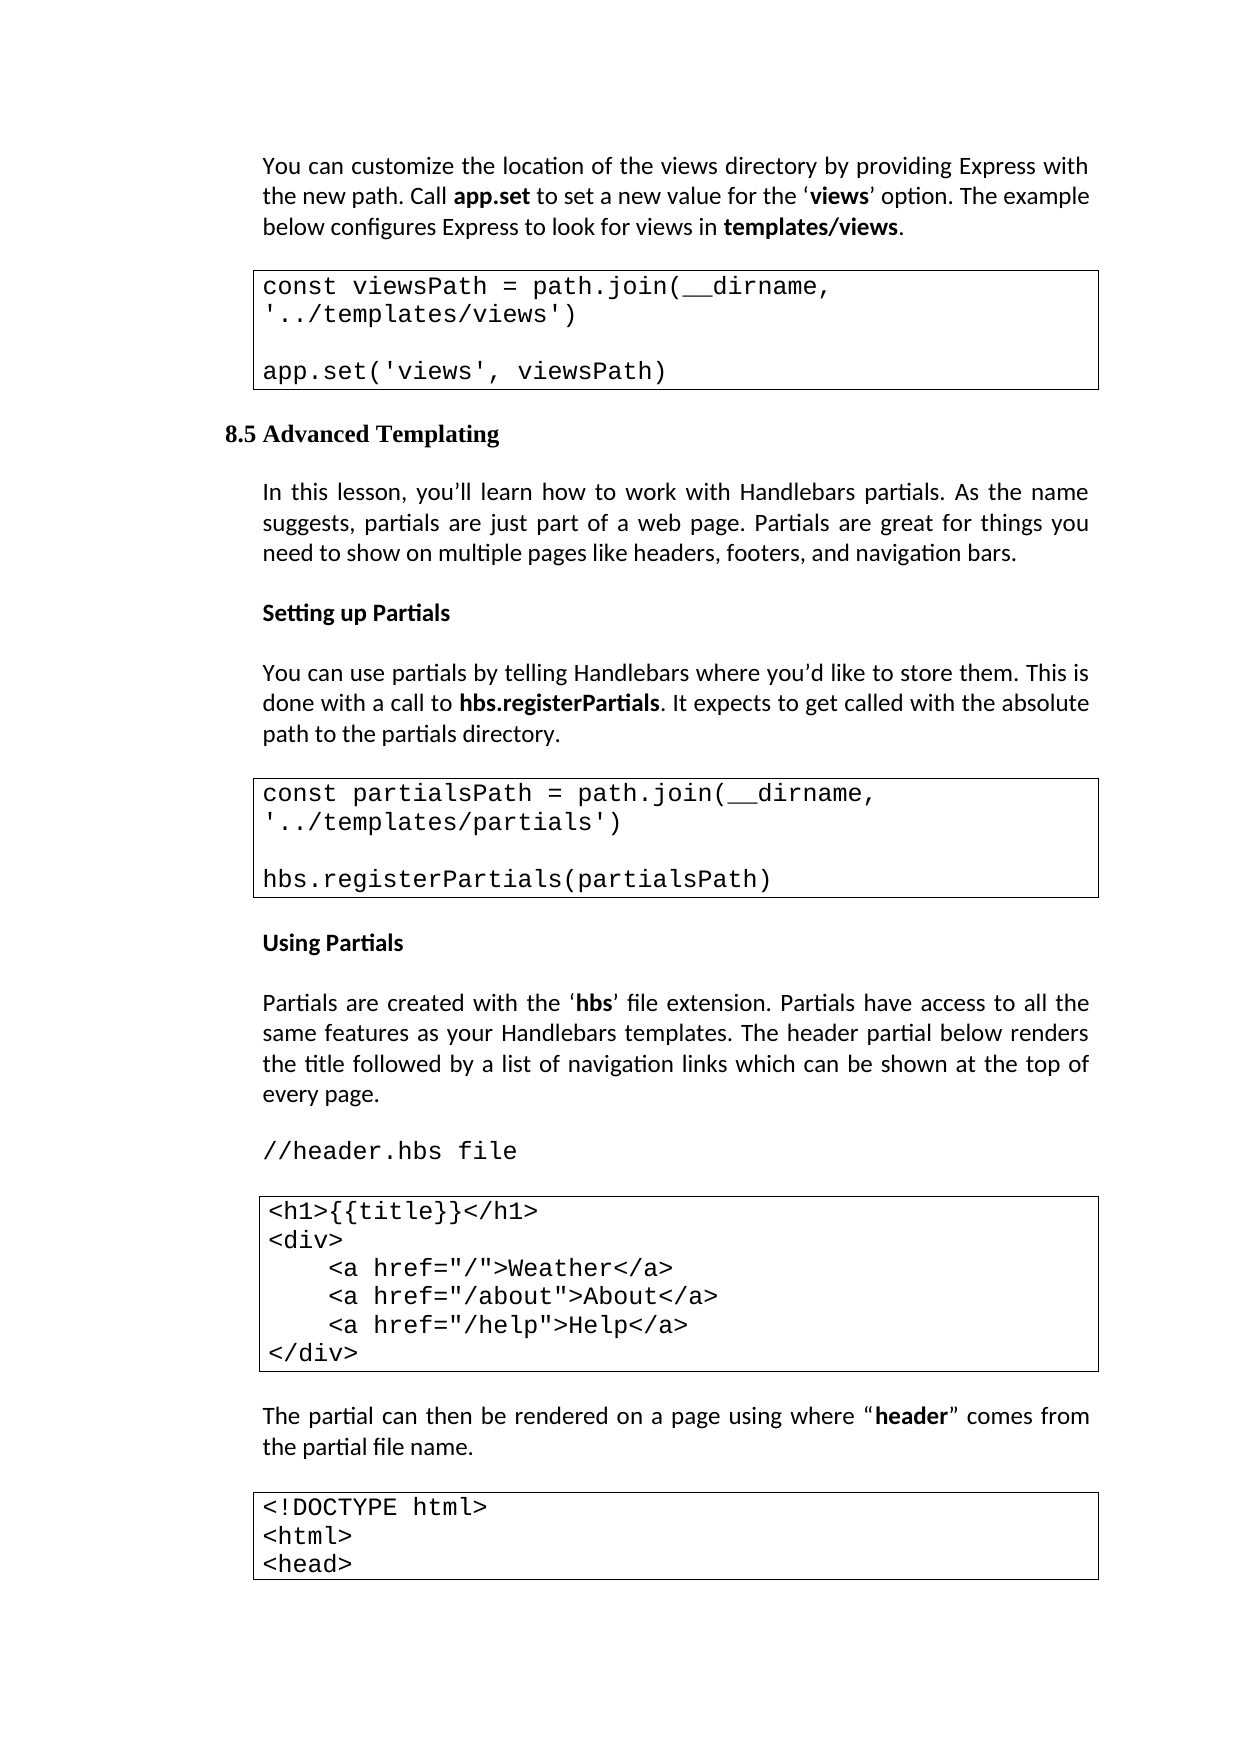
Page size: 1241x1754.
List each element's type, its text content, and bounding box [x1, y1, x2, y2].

text <div> [260, 1224, 1098, 1252]
list Advanced Templating [225, 419, 1090, 447]
text Using Partials [262, 927, 1090, 958]
text </div> [260, 1337, 1098, 1371]
text The partial can then be rendered on a page using where “header” comes from the partial file name. [262, 1400, 1090, 1461]
text <h1>{{title}}</h1> [260, 1197, 1098, 1224]
list app.set('views', viewsPath) [254, 355, 1098, 389]
text const partialsPath = path.join(__dirname, '../templates/partials') [254, 779, 1098, 837]
text Partials are created with the ‘hbs’ file extension. Partials have access to all the same features as your Handlebars templates. The header partial below renders the title followed by a list of navigation links which can be shown at the top of every page. [262, 987, 1090, 1109]
text //header.hbs file [262, 1138, 1090, 1167]
text <html> [254, 1520, 1098, 1548]
text <head> [254, 1548, 1098, 1579]
text Setting up Partials [262, 597, 1090, 628]
text <a href="/">Weather</a> [260, 1252, 1098, 1281]
text hbs.registerPartials(partialsPath) [254, 863, 1098, 897]
list You can customize the location of the views directory by providing Express with the new path. Call app.set to set a new value for the ‘views’ option. The example below configures Express to look for views in templates/views. [262, 150, 1090, 242]
text In this lesson, you’ll learn how to work with Handlebars partials. As the name suggests, partials are just part of a web page. Partials are great for things you need to show on multiple pages like headers, footers, and navigation bars. [262, 477, 1090, 568]
text <a href="/about">About</a> [260, 1281, 1098, 1309]
text You can use partials by telling Handlebars where you’d like to store them. This is done with a call to hbs.registerPartials. It expects to get called with the absolute path to the partials directory. [262, 657, 1090, 748]
list const viewsPath = path.join(__dirname, '../templates/views') [254, 271, 1098, 330]
text <a href="/help">Help</a> [260, 1309, 1098, 1337]
text <!DOCTYPE html> [254, 1493, 1098, 1520]
